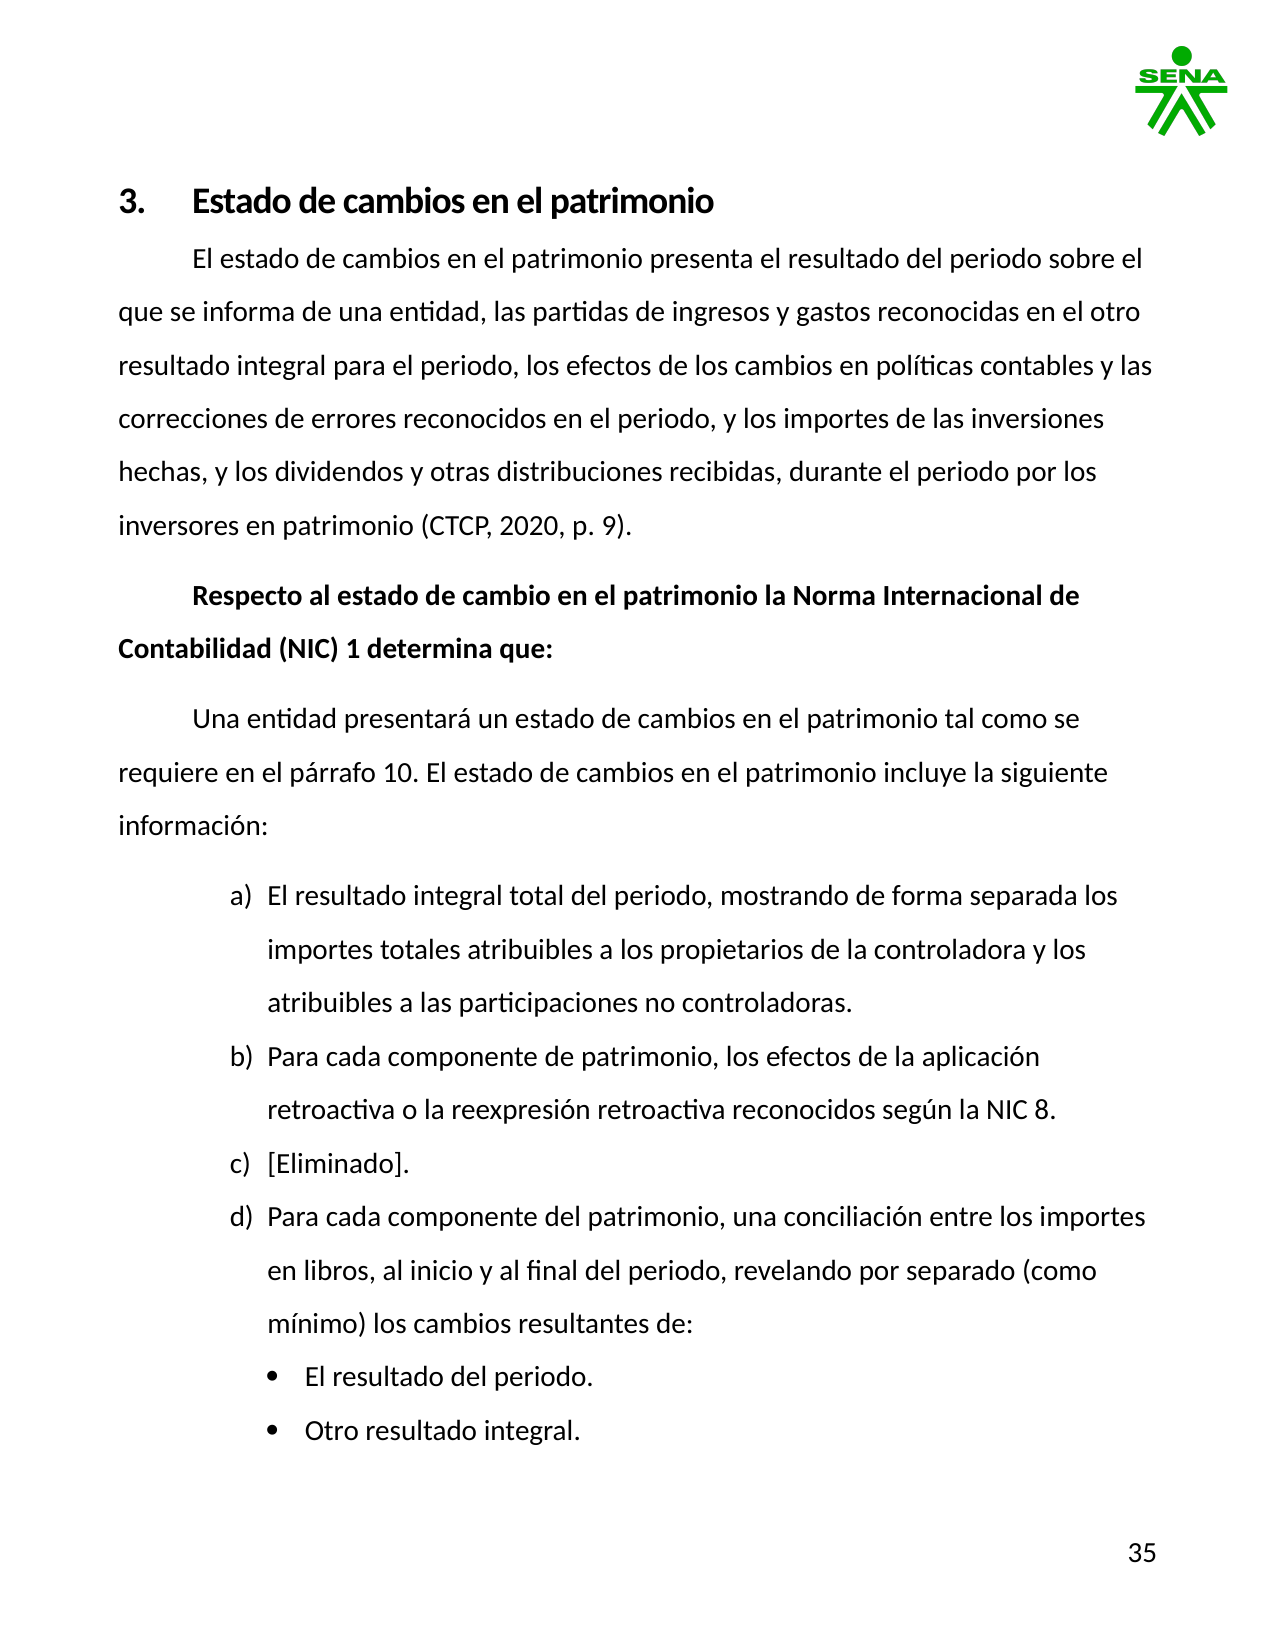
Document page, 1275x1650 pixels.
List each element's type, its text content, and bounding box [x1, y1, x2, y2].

list Para cada componente de patrimonio, los efectos de la aplicación retroactiva o la reexpresión retroactiva reconocidos según la NIC 8. [229, 1038, 1157, 1127]
list [Eliminado]. [229, 1145, 1157, 1180]
subtitle Estado de cambios en el patrimonio [118, 177, 1157, 223]
text Una entidad presentará un estado de cambios en el patrimonio tal como se requiere en el párrafo 10. El estado de cambios en el patrimonio incluye la siguiente información: [118, 701, 1157, 843]
picture [1135, 46, 1228, 136]
list El resultado del periodo. [267, 1358, 1157, 1394]
list Otro resultado integral. [267, 1412, 1157, 1447]
text El estado de cambios en el patrimonio presenta el resultado del periodo sobre el que se informa de una entidad, las partidas de ingresos y gastos reconocidas en el otro resultado integral para el periodo, los efectos de los cambios en políticas contables y las correcciones de errores reconocidos en el periodo, y los importes de las inversiones hechas, y los dividendos y otras distribuciones recibidas, durante el periodo por los inversores en patrimonio (CTCP, 2020, p. 9). [118, 240, 1157, 542]
list El resultado integral total del periodo, mostrando de forma separada los importes totales atribuibles a los propietarios de la controladora y los atribuibles a las participaciones no controladoras. [229, 877, 1157, 1020]
list Para cada componente del patrimonio, una conciliación entre los importes en libros, al inicio y al final del periodo, revelando por separado (como mínimo) los cambios resultantes de: [229, 1198, 1157, 1341]
text Respecto al estado de cambio en el patrimonio la Norma Internacional de Contabilidad (NIC) 1 determina que: [118, 577, 1157, 666]
